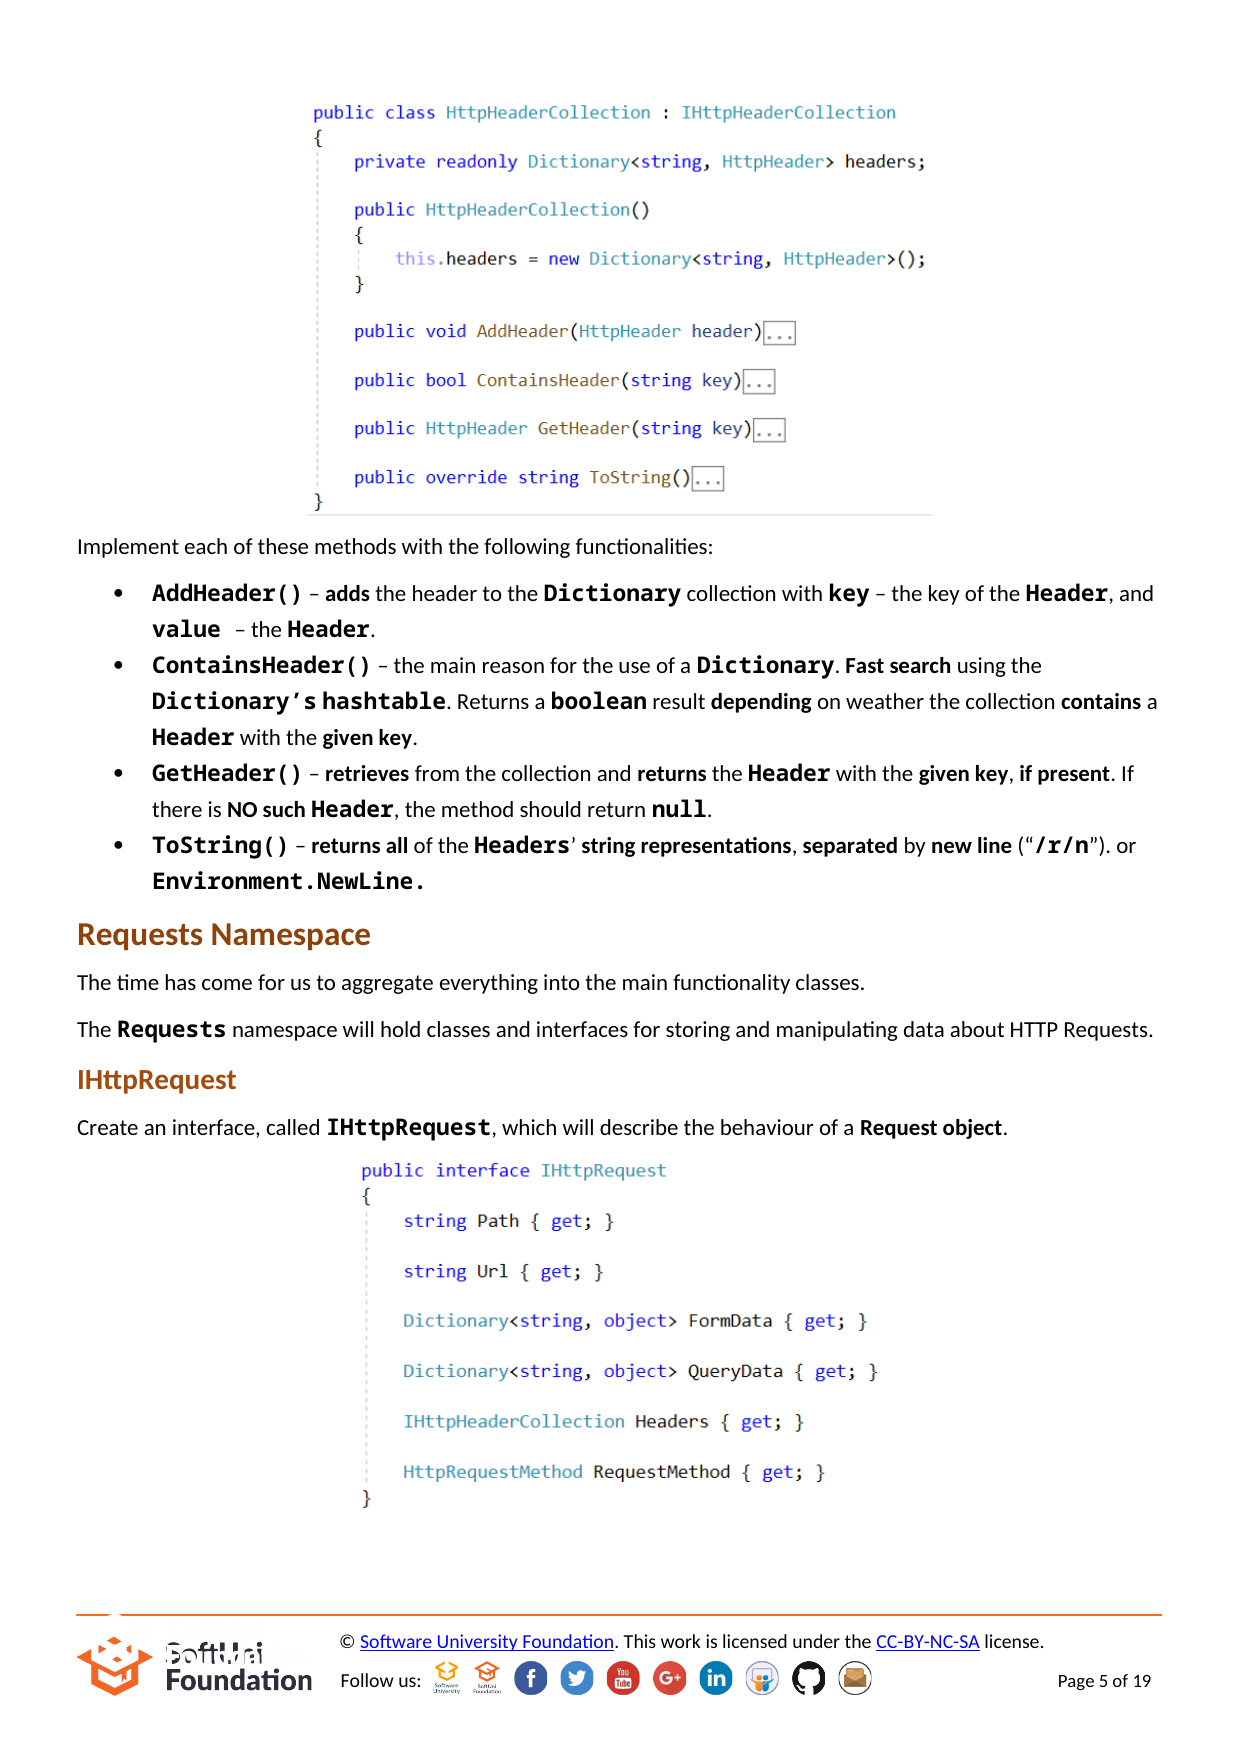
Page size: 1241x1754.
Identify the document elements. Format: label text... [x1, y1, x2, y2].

picture [653, 1661, 687, 1695]
picture [714, 1675, 725, 1685]
picture [723, 1685, 733, 1695]
picture [560, 1661, 594, 1695]
list ContainsHeader() – the main reason for the use of a Dictionary. Fast search using the Dictionary’s hashtable. Returns a boolean result depending on weather the collection contains a Header with the given key. [114, 649, 1163, 752]
text Create an interface, called IHttpRequest, which will describe the behaviour of a Request object. [77, 1111, 1163, 1142]
picture [357, 1159, 884, 1517]
picture [838, 1661, 872, 1695]
text The Requests namespace will hold classes and interfaces for storing and manipulating data about HTTP Requests. [77, 1013, 1163, 1044]
picture [433, 1661, 460, 1695]
list ToString() – returns all of the Headers’ string representations, separated by new line (“/r/n”). or Environment.NewLine. [114, 829, 1163, 896]
picture [306, 95, 934, 516]
subtitle Requests Namespace [77, 913, 1163, 954]
picture [606, 1661, 640, 1695]
picture [699, 1661, 709, 1671]
picture [723, 1661, 733, 1671]
picture [76, 1612, 312, 1696]
picture [792, 1661, 825, 1695]
picture [514, 1661, 548, 1695]
picture [699, 1685, 709, 1695]
text Implement each of these methods with the following functionalities: [77, 532, 1163, 561]
subtitle IHttpRequest [77, 1061, 1163, 1097]
picture [745, 1661, 779, 1695]
list GetHeader() – retrieves from the collection and returns the Header with the given key, if present. If there is NO such Header, the method should return null. [114, 757, 1163, 824]
text The time has come for us to aggregate everything into the main functionality classes. [77, 968, 1163, 996]
list AddHeader() – adds the header to the Dictionary collection with key – the key of the Header, and value – the Header. [114, 577, 1163, 644]
picture [473, 1661, 501, 1695]
